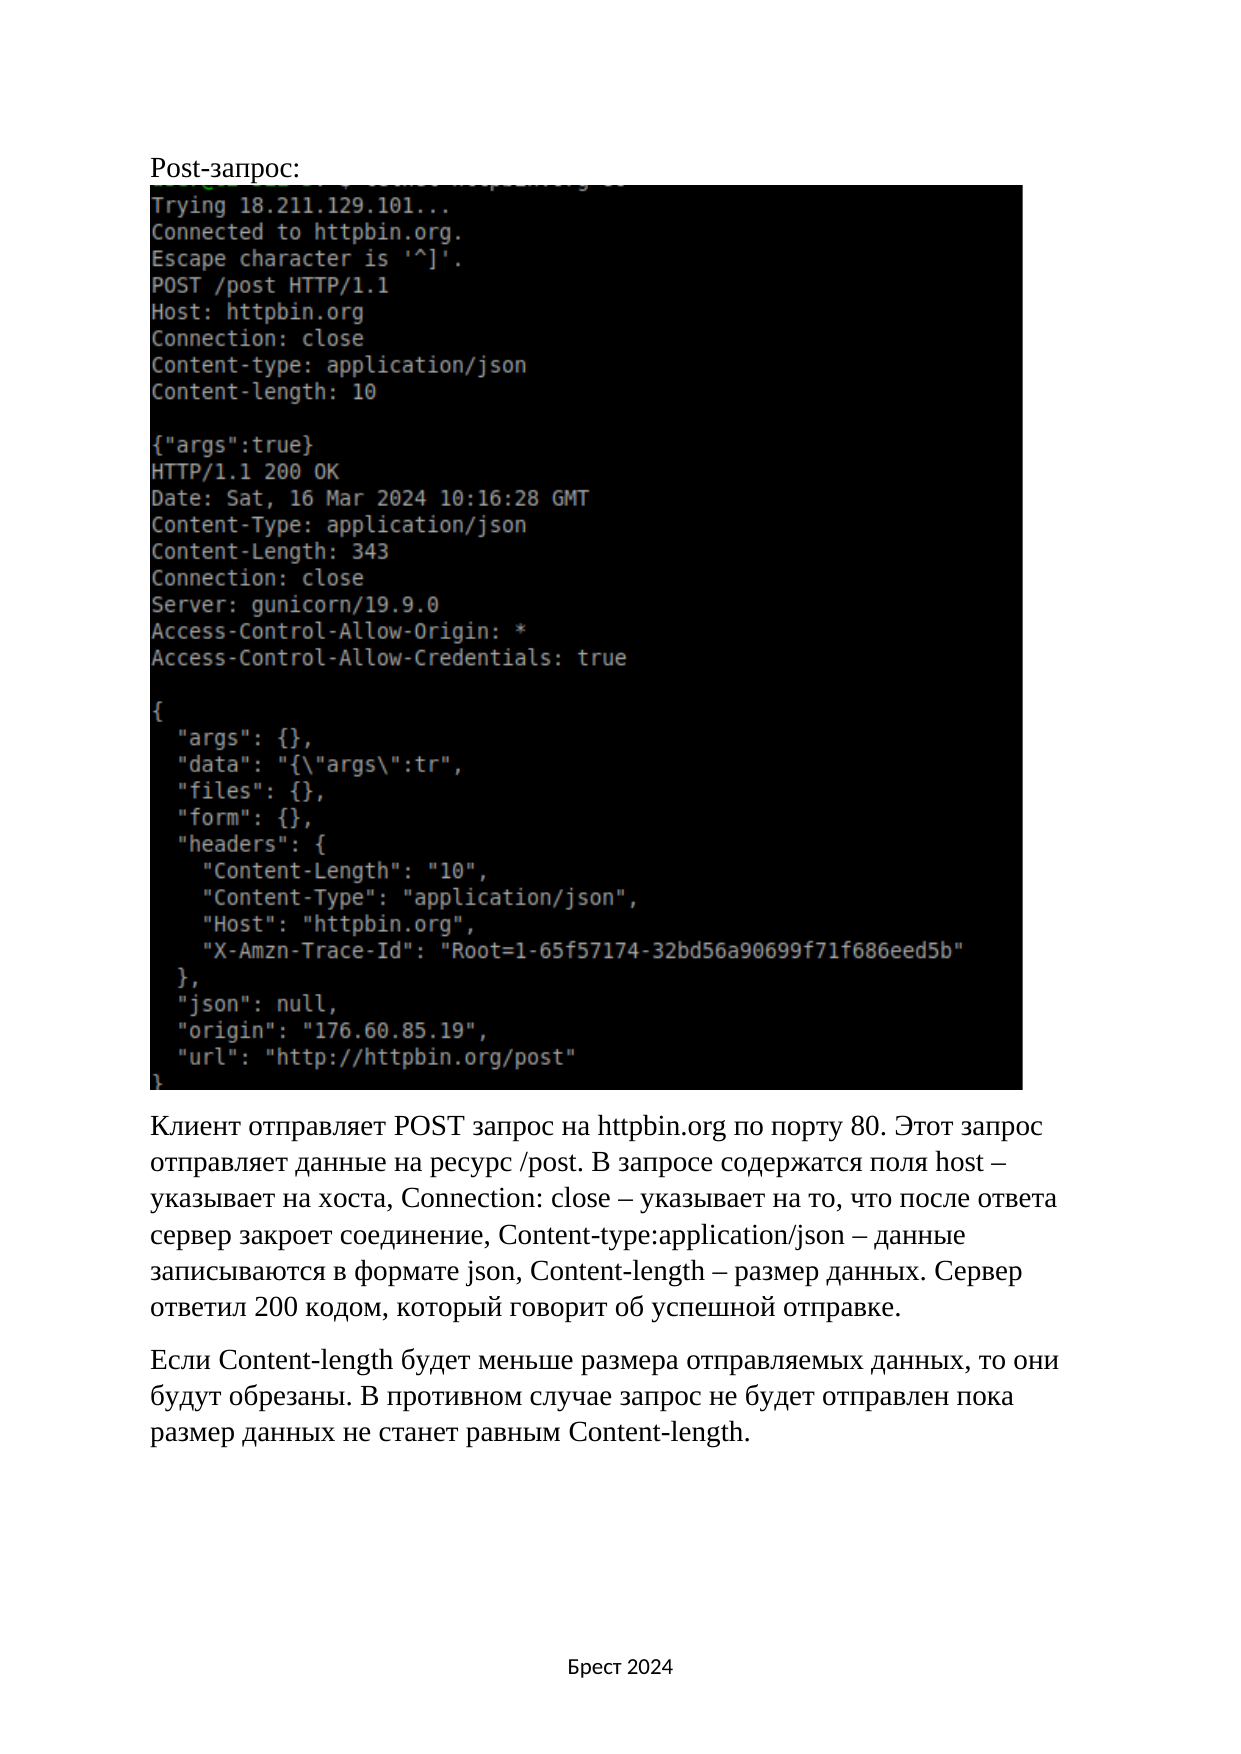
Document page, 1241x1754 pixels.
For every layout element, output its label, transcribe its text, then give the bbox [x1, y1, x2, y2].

picture [150, 185, 1023, 1090]
text Клиент отправляет POST запрос на httpbin.org по порту 80. Этот запрос отправляет данные на ресурс /post. В запросе содержатся поля host – указывает на хоста, Connection: close – указывает на то, что после ответа сервер закроет соединение, Content-type:application/json – данные записываются в формате json, Content-length – размер данных. Сервер ответил 200 кодом, который говорит об успешной отправке. [150, 1108, 1090, 1323]
text Если Content-length будет меньше размера отправляемых данных, то они будут обрезаны. В противном случае запрос не будет отправлен пока размер данных не станет равным Content-length. [150, 1342, 1090, 1448]
